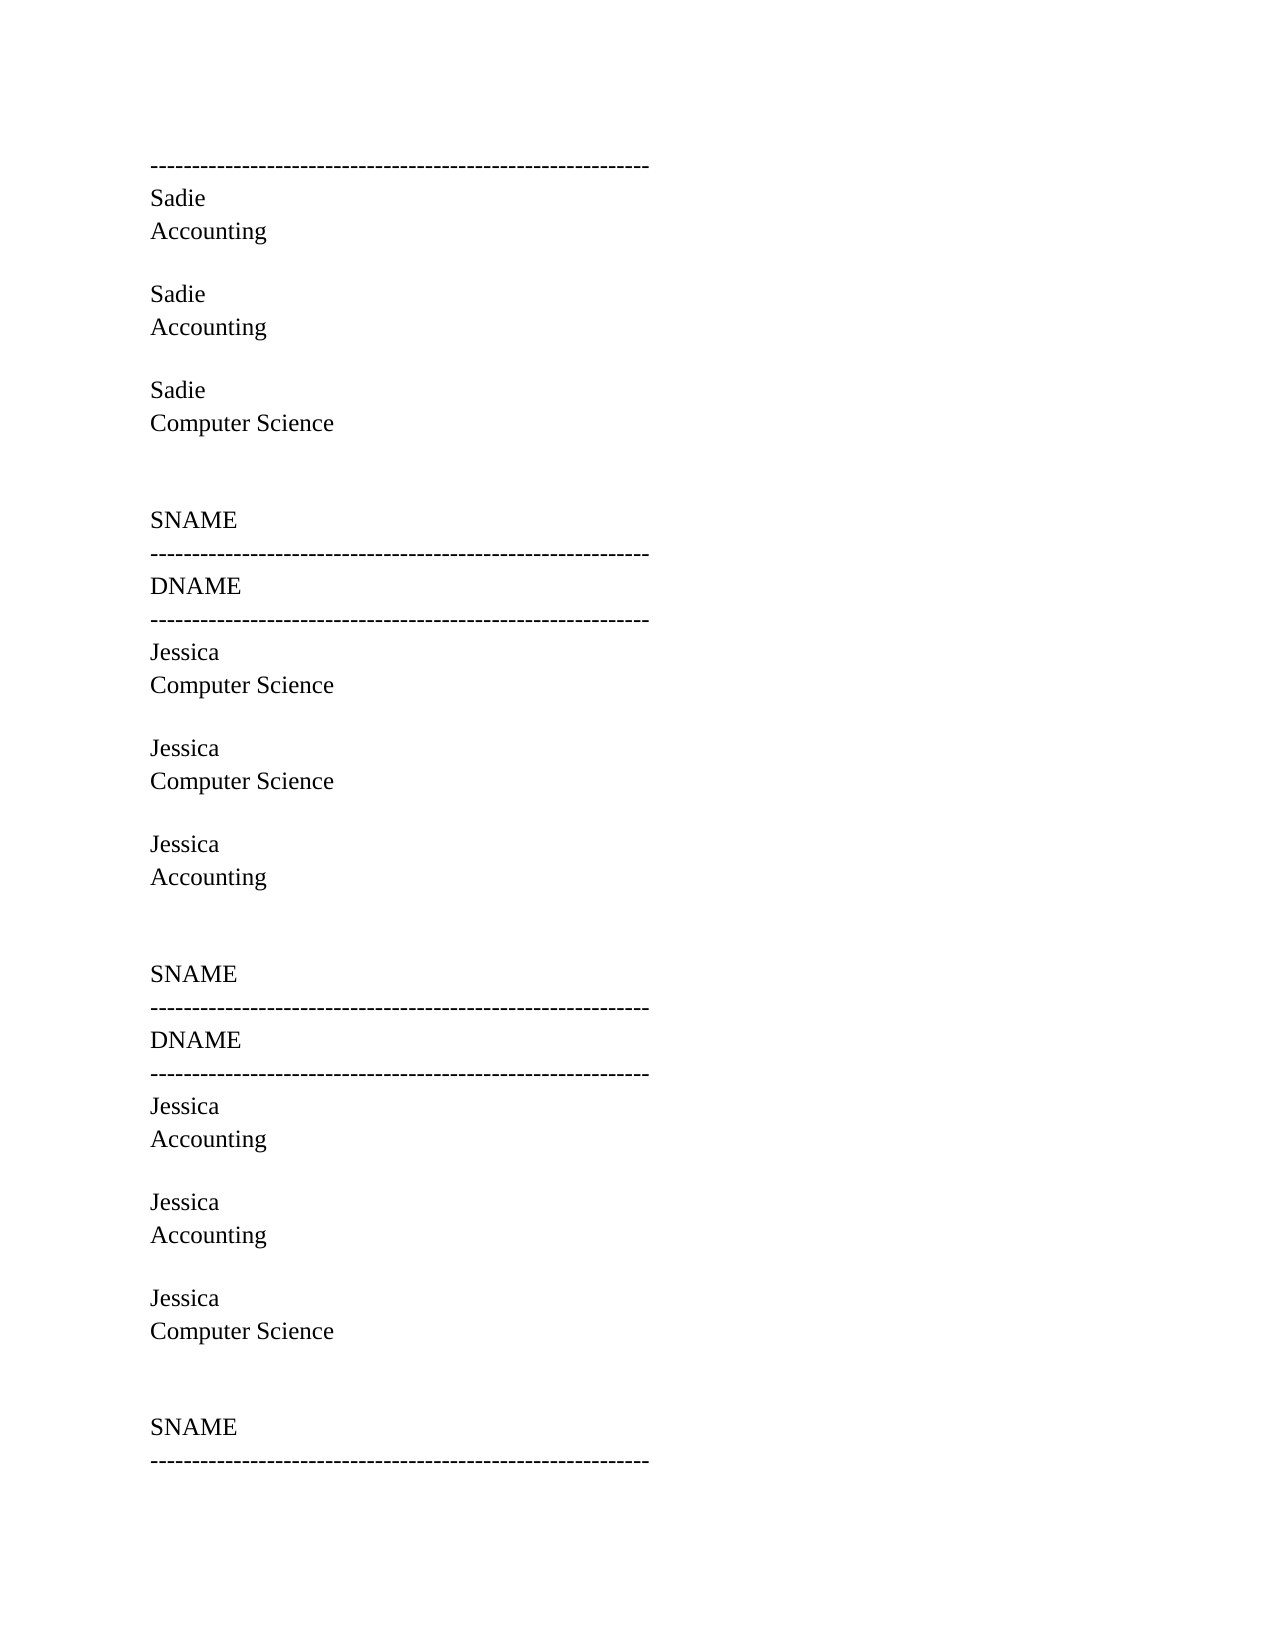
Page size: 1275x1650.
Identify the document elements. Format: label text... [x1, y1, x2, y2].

text Sadie [150, 183, 1125, 212]
text ------------------------------------------------------------ [150, 538, 1125, 567]
text Accounting [150, 1220, 1125, 1249]
text Accounting [150, 216, 1125, 245]
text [150, 150, 1125, 179]
text Computer Science [150, 1316, 1125, 1345]
text DNAME [150, 1025, 1125, 1053]
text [150, 1446, 1125, 1474]
text Accounting [150, 312, 1125, 341]
text Computer Science [150, 766, 1125, 795]
text Accounting [150, 1124, 1125, 1152]
text Jessica [150, 637, 1125, 666]
text DNAME [150, 571, 1125, 599]
text Jessica [150, 1283, 1125, 1312]
text Accounting [150, 862, 1125, 891]
text ------------------------------------------------------------ [150, 992, 1125, 1020]
text SNAME [150, 505, 1125, 533]
text Sadie [150, 376, 1125, 404]
text Jessica [150, 1091, 1125, 1119]
text SNAME [150, 959, 1125, 987]
text Sadie [150, 279, 1125, 308]
text SNAME [150, 1412, 1125, 1441]
text Computer Science [150, 670, 1125, 699]
text ------------------------------------------------------------ [150, 604, 1125, 633]
text Computer Science [150, 408, 1125, 437]
text ------------------------------------------------------------ [150, 1058, 1125, 1086]
text Jessica [150, 1187, 1125, 1216]
text Jessica [150, 829, 1125, 858]
text Jessica [150, 733, 1125, 762]
